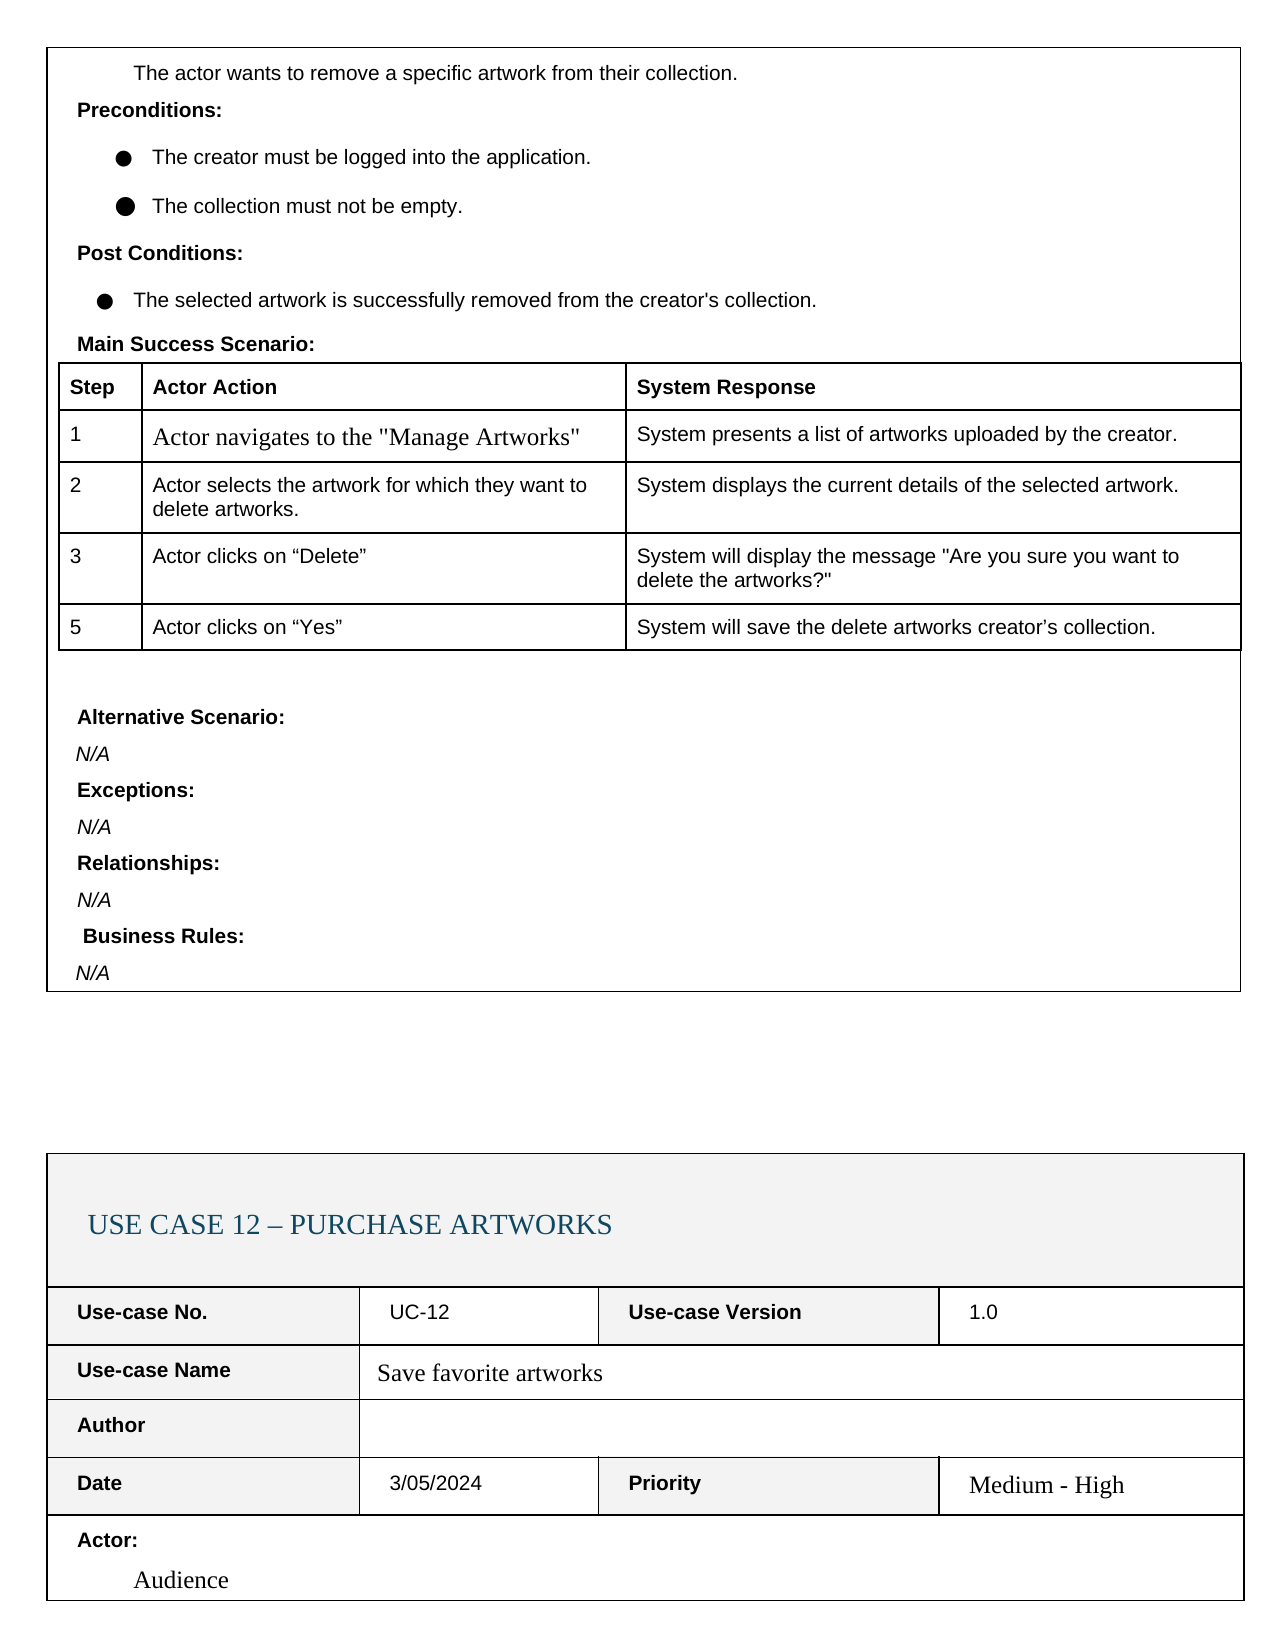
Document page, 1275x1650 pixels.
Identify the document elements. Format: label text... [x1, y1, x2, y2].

table_cell Author [48, 1400, 359, 1456]
table_cell 3/05/2024 [360, 1458, 598, 1514]
table_cell Use-case Name [48, 1346, 359, 1398]
table_cell Medium - High [940, 1458, 1243, 1514]
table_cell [48, 48, 1240, 991]
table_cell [48, 1516, 1243, 1600]
table_cell Date [48, 1458, 359, 1514]
table_cell Use-case No. [48, 1288, 359, 1344]
table_cell UC-12 [360, 1288, 598, 1344]
table_cell Use-case Version [599, 1288, 938, 1344]
table_cell 1.0 [940, 1288, 1243, 1344]
table_cell Save favorite artworks [360, 1346, 1243, 1398]
table_cell Priority [599, 1458, 938, 1514]
table_cell [360, 1400, 1243, 1456]
table_header USE CASE 12 – PURCHASE ARTWORKS [48, 1154, 1243, 1286]
